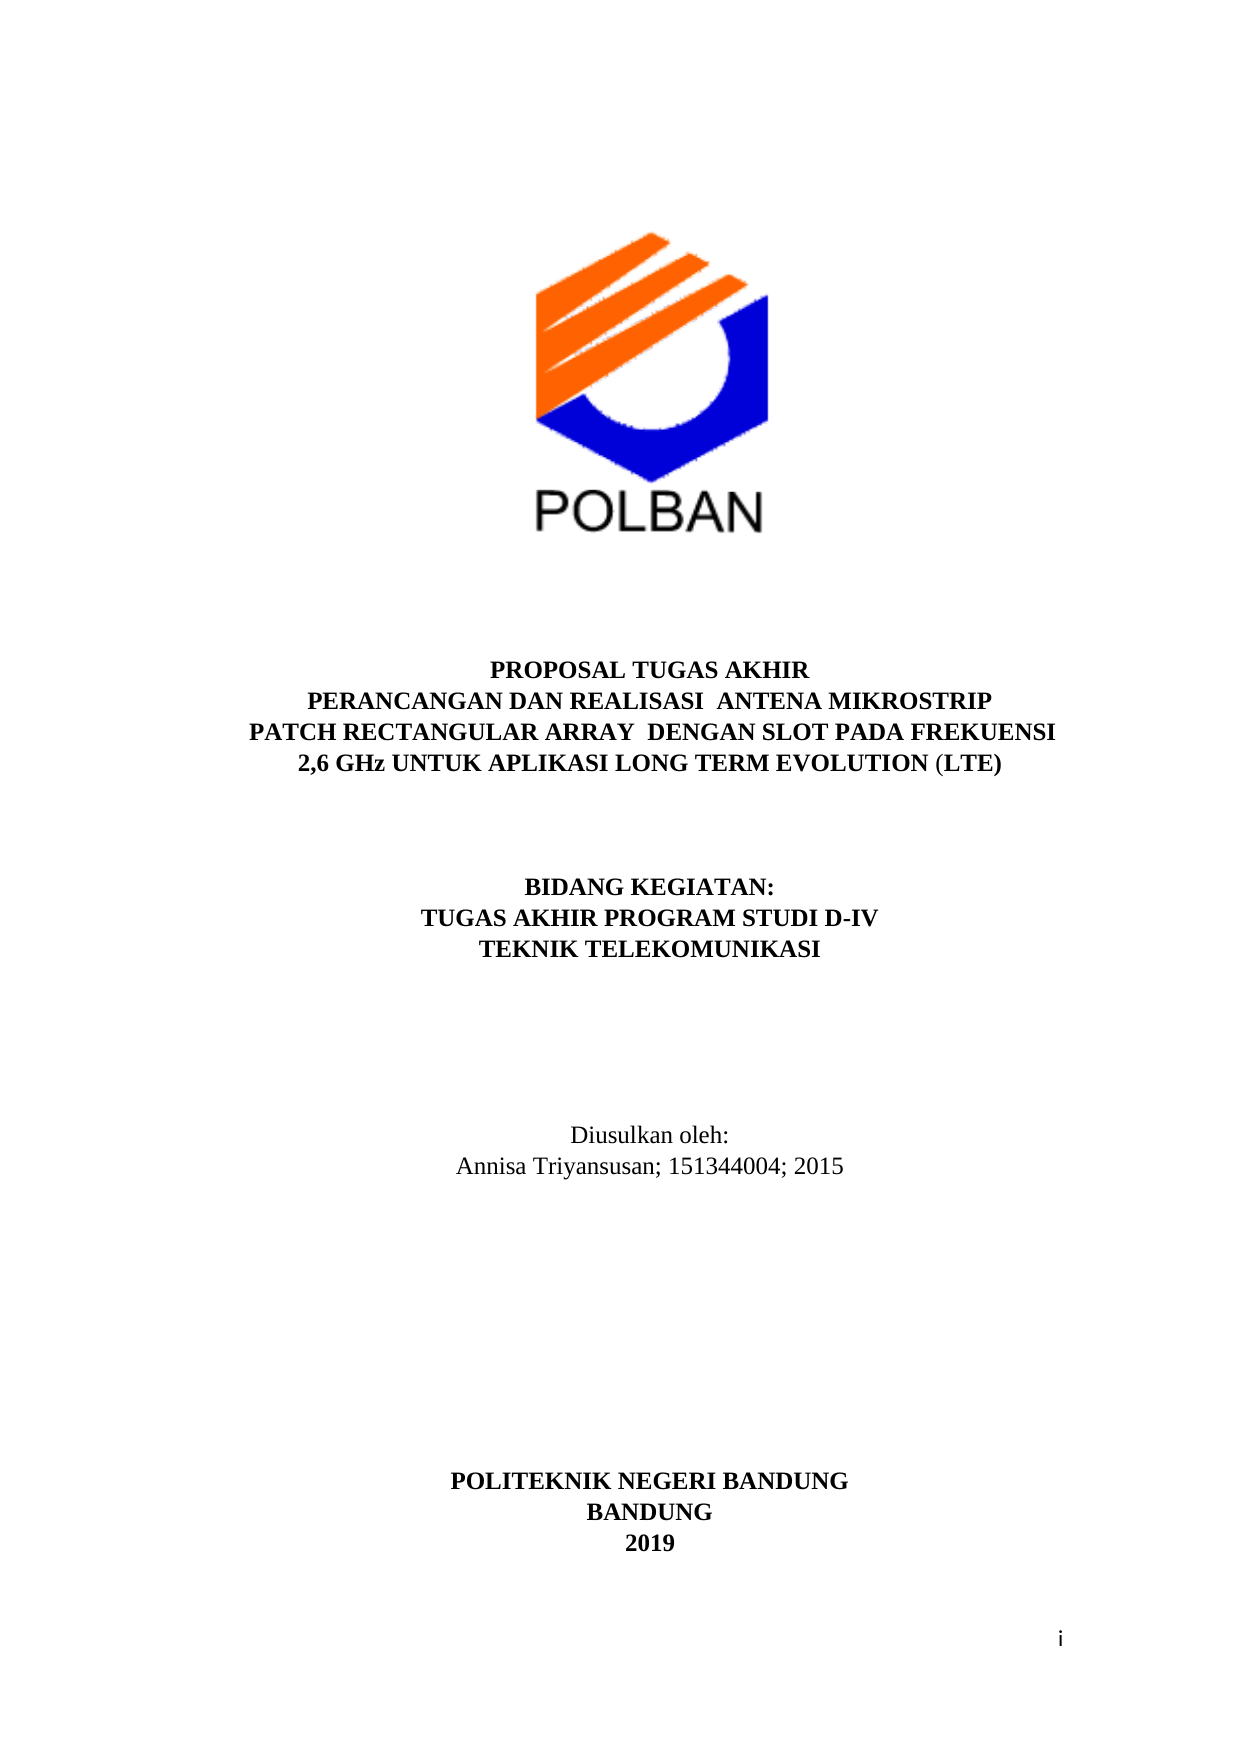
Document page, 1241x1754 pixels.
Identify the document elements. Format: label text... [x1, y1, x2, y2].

text TEKNIK TELEKOMUNIKASI [236, 934, 1063, 963]
text PERANCANGAN DAN REALISASI ANTENA MIKROSTRIP [236, 686, 1063, 714]
text Diusulkan oleh: [236, 1120, 1063, 1149]
text PROPOSAL TUGAS AKHIR [236, 655, 1063, 683]
text TUGAS AKHIR PROGRAM STUDI D-IV [236, 903, 1063, 932]
picture [508, 225, 791, 541]
text POLITEKNIK NEGERI BANDUNG [236, 1466, 1063, 1495]
text BANDUNG [236, 1497, 1063, 1526]
text Annisa Triyansusan; 151344004; 2015 [236, 1151, 1063, 1180]
text BIDANG KEGIATAN: [236, 872, 1063, 901]
text 2019 [236, 1528, 1063, 1557]
text PATCH RECTANGULAR ARRAY DENGAN SLOT PADA FREKUENSI [236, 717, 1063, 746]
text 2,6 GHz UNTUK APLIKASI LONG TERM EVOLUTION (LTE) [236, 748, 1063, 777]
